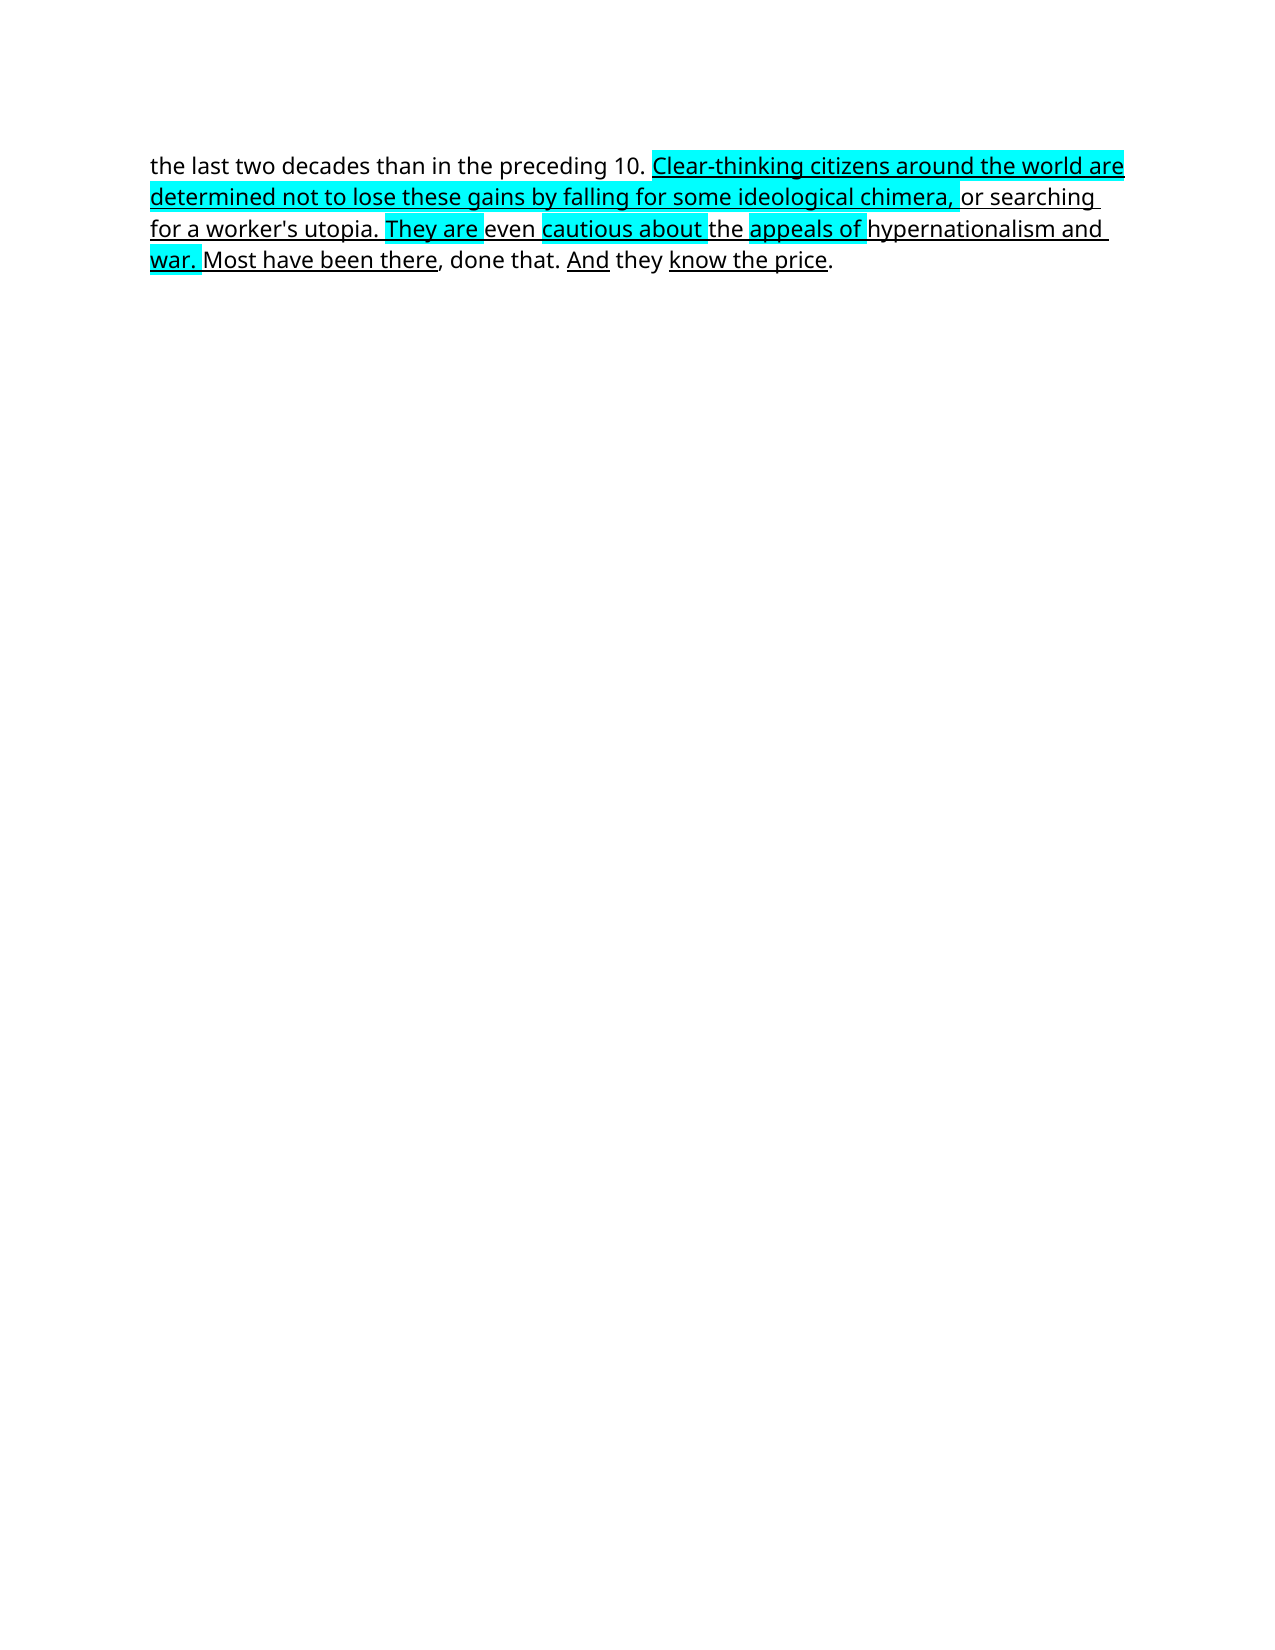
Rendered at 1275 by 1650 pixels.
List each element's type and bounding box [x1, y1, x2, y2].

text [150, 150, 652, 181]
text [150, 178, 1125, 275]
